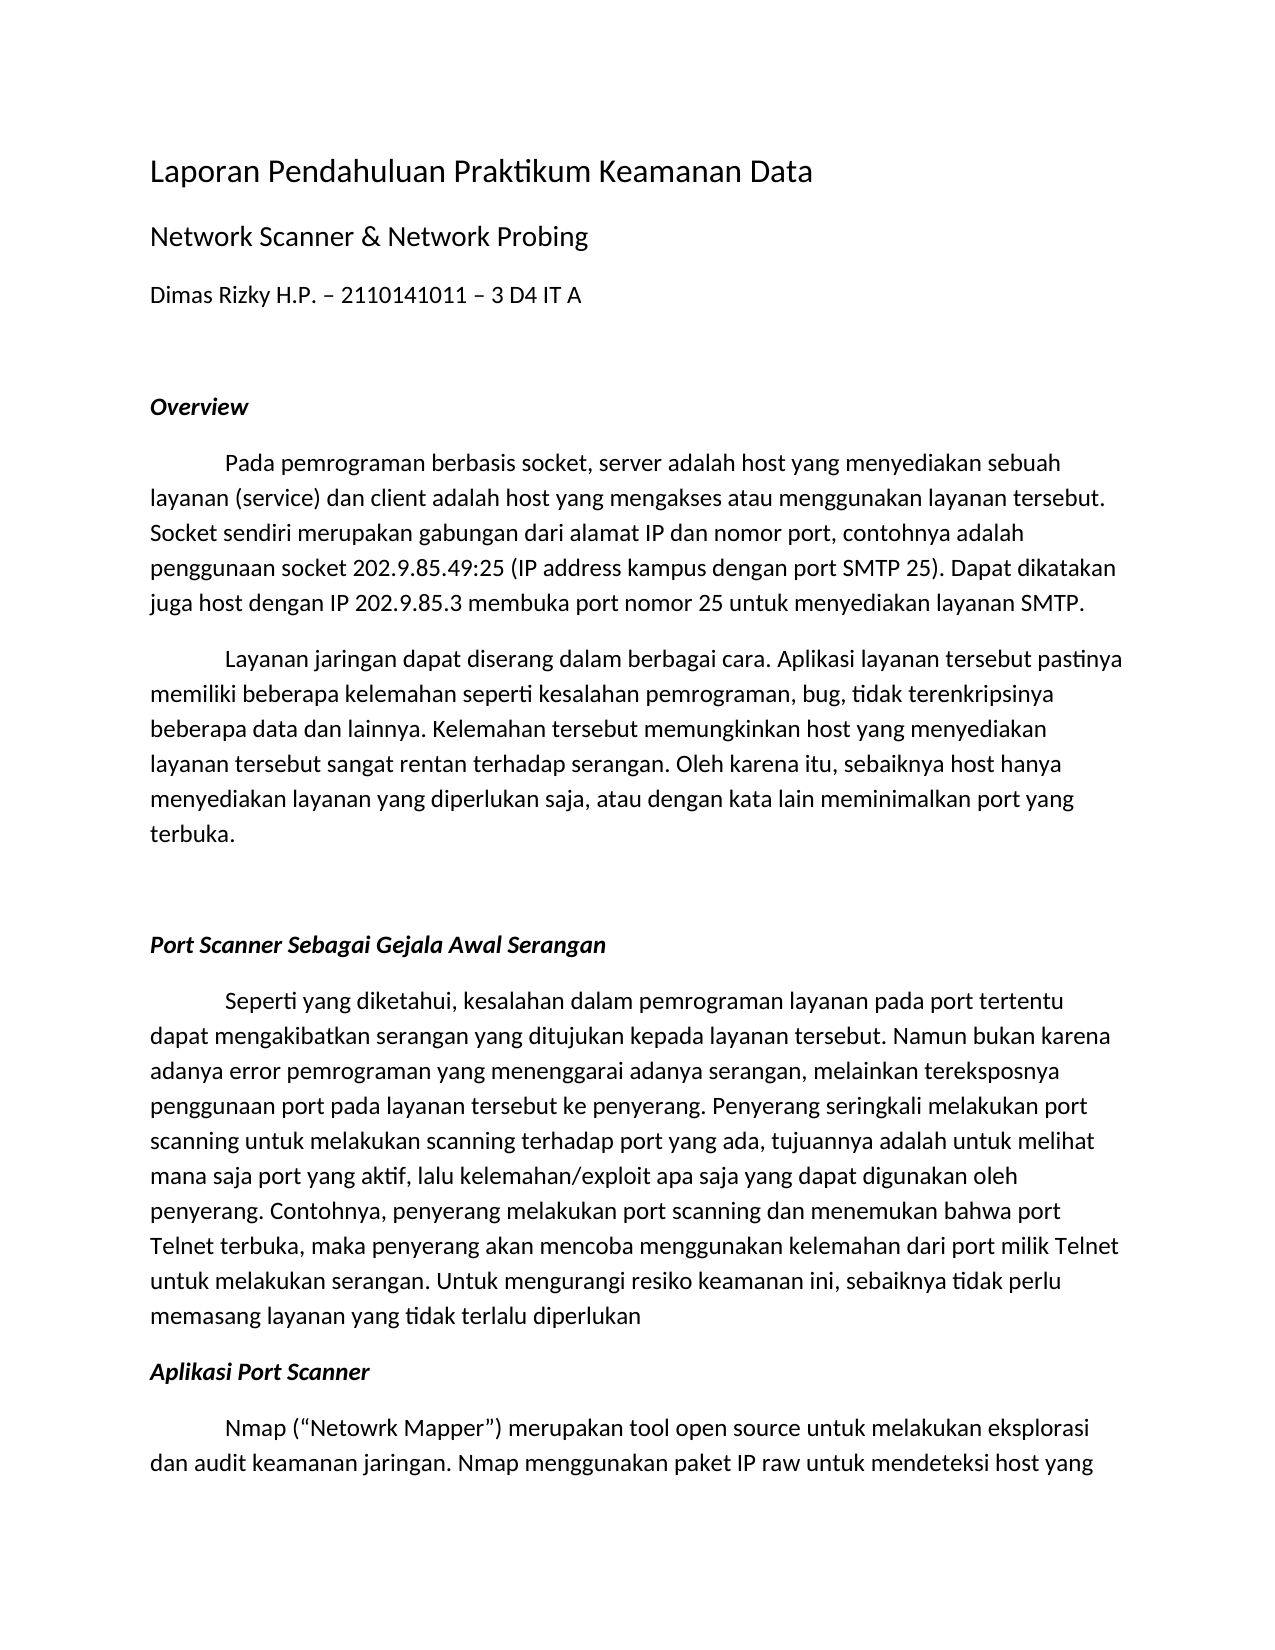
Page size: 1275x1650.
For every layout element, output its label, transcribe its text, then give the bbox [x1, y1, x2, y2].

text Dimas Rizky H.P. – 2110141011 – 3 D4 IT A [150, 279, 1125, 310]
text Seperti yang diketahui, kesalahan dalam pemrograman layanan pada port tertentu dapat mengakibatkan serangan yang ditujukan kepada layanan tersebut. Namun bukan karena adanya error pemrograman yang menenggarai adanya serangan, melainkan tereksposnya penggunaan port pada layanan tersebut ke penyerang. Penyerang seringkali melakukan port scanning untuk melakukan scanning terhadap port yang ada, tujuannya adalah untuk melihat mana saja port yang aktif, lalu kelemahan/exploit apa saja yang dapat digunakan oleh penyerang. Contohnya, penyerang melakukan port scanning dan menemukan bahwa port Telnet terbuka, maka penyerang akan mencoba menggunakan kelemahan dari port milik Telnet untuk melakukan serangan. Untuk mengurangi resiko keamanan ini, sebaiknya tidak perlu memasang layanan yang tidak terlalu diperlukan [150, 985, 1125, 1331]
text Layanan jaringan dapat diserang dalam berbagai cara. Aplikasi layanan tersebut pastinya memiliki beberapa kelemahan seperti kesalahan pemrograman, bug, tidak terenkripsinya beberapa data dan lainnya. Kelemahan tersebut memungkinkan host yang menyediakan layanan tersebut sangat rentan terhadap serangan. Oleh karena itu, sebaiknya host hanya menyediakan layanan yang diperlukan saja, atau dengan kata lain meminimalkan port yang terbuka. [150, 643, 1125, 848]
text Overview [150, 391, 1125, 422]
text Aplikasi Port Scanner [150, 1356, 1125, 1387]
text Laporan Pendahuluan Praktikum Keamanan Data [150, 150, 1125, 191]
text Port Scanner Sebagai Gejala Awal Serangan [150, 929, 1125, 960]
text Network Scanner & Network Probing [150, 218, 1125, 253]
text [150, 1412, 1125, 1477]
text Pada pemrograman berbasis socket, server adalah host yang menyediakan sebuah layanan (service) dan client adalah host yang mengakses atau menggunakan layanan tersebut. Socket sendiri merupakan gabungan dari alamat IP dan nomor port, contohnya adalah penggunaan socket 202.9.85.49:25 (IP address kampus dengan port SMTP 25). Dapat dikatakan juga host dengan IP 202.9.85.3 membuka port nomor 25 untuk menyediakan layanan SMTP. [150, 447, 1125, 617]
